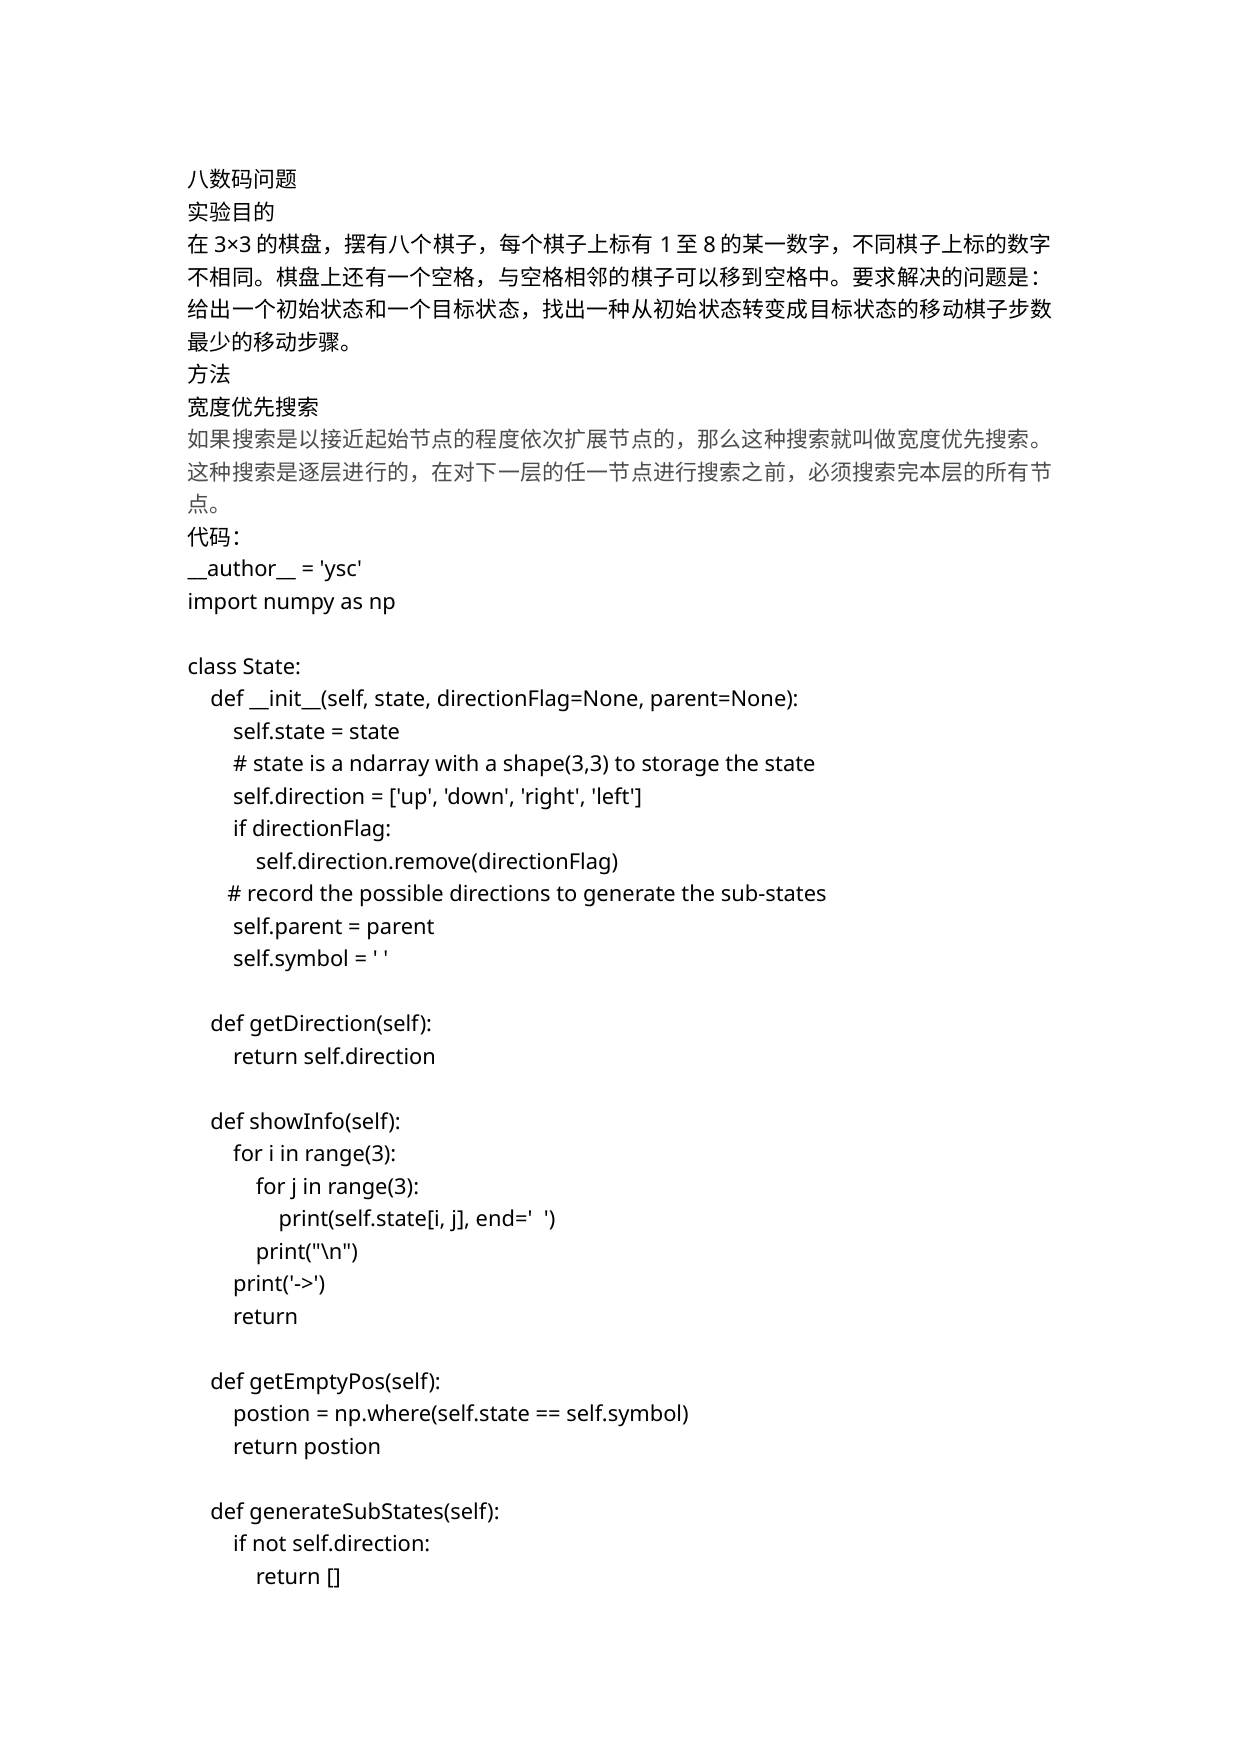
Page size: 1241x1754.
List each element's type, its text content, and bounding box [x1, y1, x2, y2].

text 方法 [187, 357, 1053, 389]
text self.direction = ['up', 'down', 'right', 'left'] [187, 779, 1053, 812]
text if not self.direction: [187, 1527, 1053, 1559]
text def generateSubStates(self): [187, 1494, 1053, 1527]
text # record the possible directions to generate the sub-states [187, 877, 1053, 909]
text 如果搜索是以接近起始节点的程度依次扩展节点的，那么这种搜索就叫做宽度优先搜索。这种搜索是逐层进行的，在对下一层的任一节点进行搜索之前，必须搜索完本层的所有节点。 [187, 422, 1053, 519]
text print("\n") [187, 1234, 1053, 1267]
text if directionFlag: [187, 812, 1053, 844]
text return postion [187, 1429, 1053, 1462]
text return self.direction [187, 1039, 1053, 1072]
text def getDirection(self): [187, 1007, 1053, 1039]
text self.parent = parent [187, 909, 1053, 942]
text for i in range(3): [187, 1137, 1053, 1169]
text for j in range(3): [187, 1169, 1053, 1202]
text 实验目的 [187, 194, 1053, 227]
text # state is a ndarray with a shape(3,3) to storage the state [187, 747, 1053, 779]
text def __init__(self, state, directionFlag=None, parent=None): [187, 682, 1053, 714]
text print('->') [187, 1267, 1053, 1299]
text return [187, 1299, 1053, 1332]
text __author__ = 'ysc' [187, 552, 1053, 584]
text postion = np.where(self.state == self.symbol) [187, 1397, 1053, 1429]
text def showInfo(self): [187, 1104, 1053, 1137]
text import numpy as np [187, 584, 1053, 617]
text return [] [187, 1559, 1053, 1592]
text def getEmptyPos(self): [187, 1364, 1053, 1397]
text self.direction.remove(directionFlag) [187, 844, 1053, 877]
text 宽度优先搜索 [187, 389, 1053, 422]
text self.state = state [187, 714, 1053, 747]
text 代码： [187, 519, 1053, 552]
text 在3×3的棋盘，摆有八个棋子，每个棋子上标有1至8的某一数字，不同棋子上标的数字不相同。棋盘上还有一个空格，与空格相邻的棋子可以移到空格中。要求解决的问题是：给出一个初始状态和一个目标状态，找出一种从初始状态转变成目标状态的移动棋子步数最少的移动步骤。 [187, 227, 1053, 357]
text 八数码问题 [187, 162, 1053, 194]
text self.symbol = ' ' [187, 942, 1053, 974]
text class State: [187, 649, 1053, 682]
text print(self.state[i, j], end=' ') [187, 1202, 1053, 1234]
